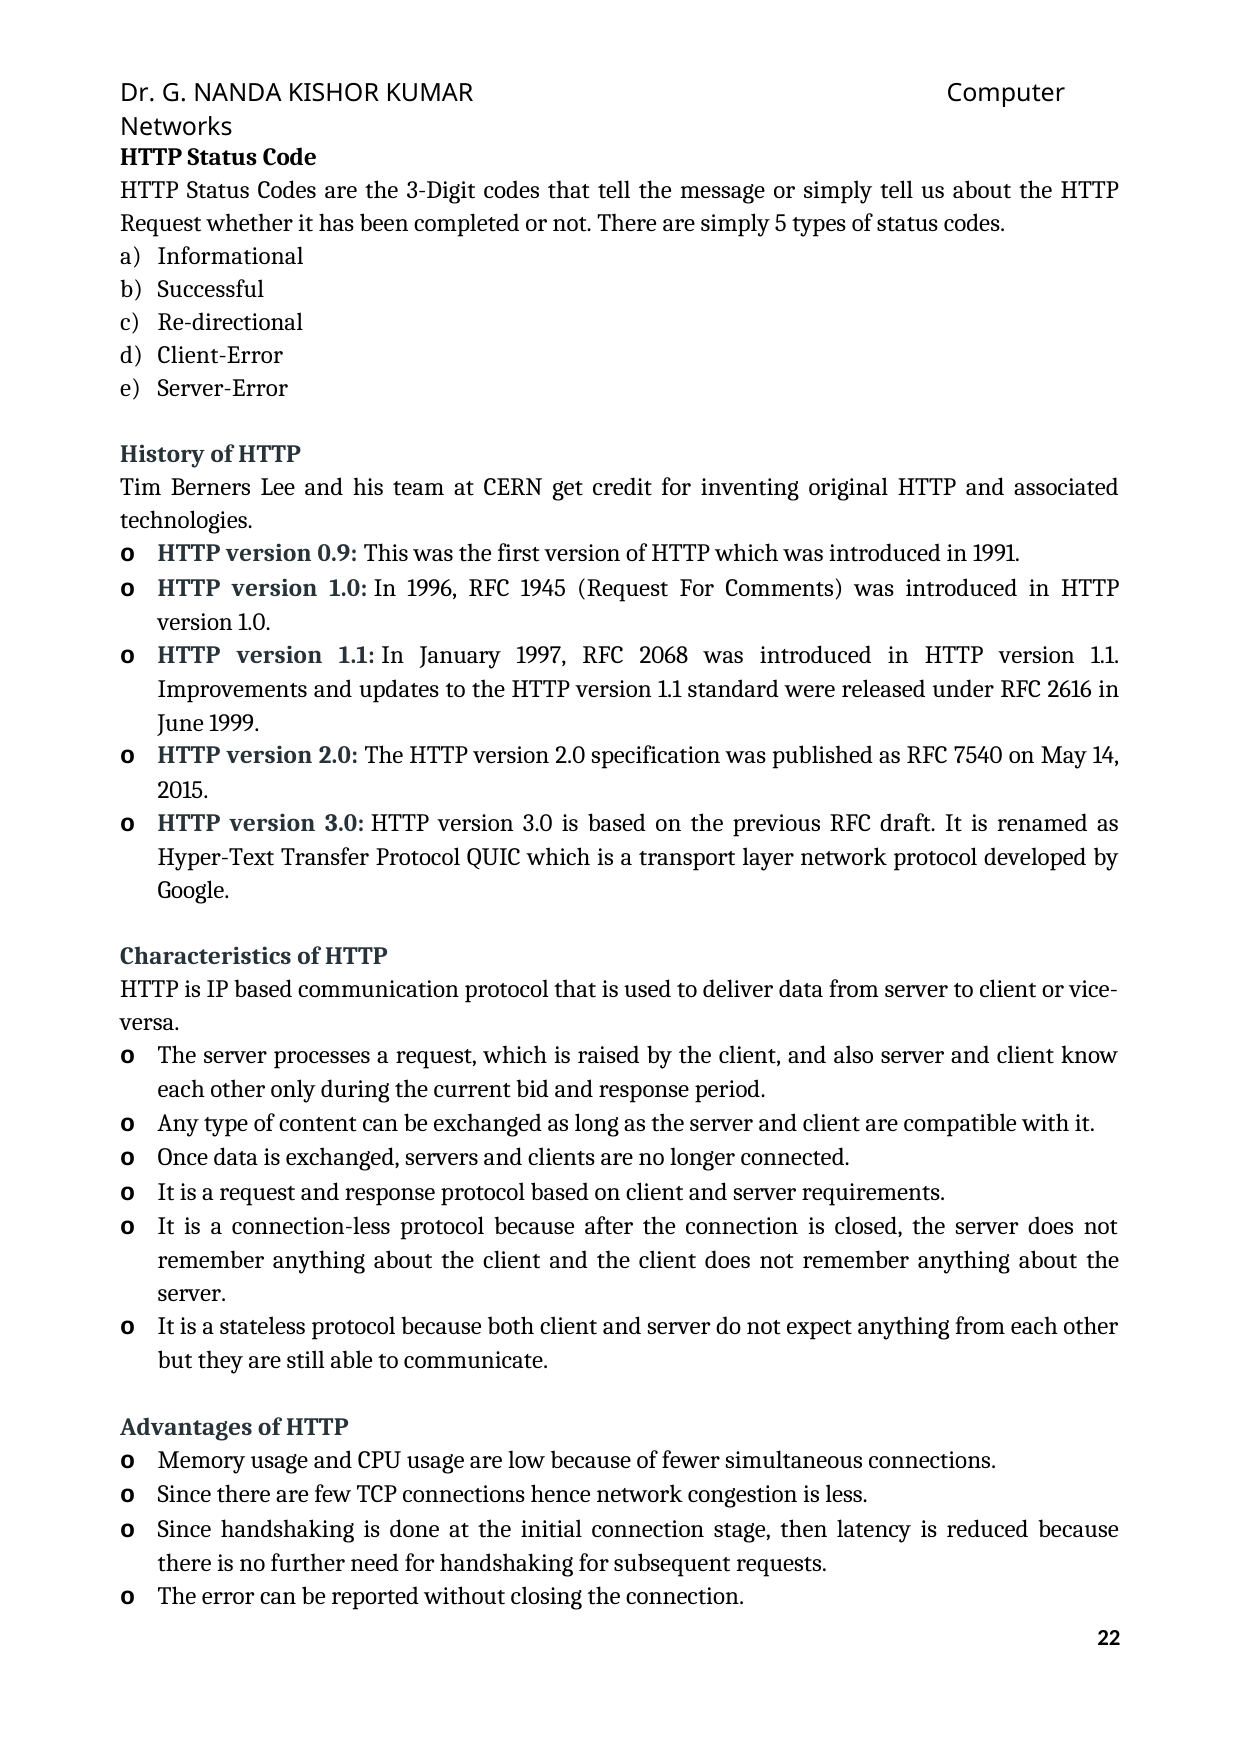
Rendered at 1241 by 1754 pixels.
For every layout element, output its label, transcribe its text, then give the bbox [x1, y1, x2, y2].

list Since there are few TCP connections hence network congestion is less. [120, 1480, 1120, 1510]
list Client-Error [120, 341, 1120, 370]
text HTTP Status Codes are the 3-Digit codes that tell the message or simply tell us about the HTTP Request whether it has been completed or not. There are simply 5 types of status codes. [120, 176, 1120, 238]
list Re-directional [120, 308, 1120, 337]
list HTTP version 1.0: In 1996, RFC 1945 (Request For Comments) was introduced in HTTP version 1.0. [120, 574, 1120, 637]
list Server-Error [120, 374, 1120, 403]
text HTTP Status Code [120, 143, 1120, 172]
list It is a stateless protocol because both client and server do not expect anything from each other but they are still able to communicate. [120, 1312, 1120, 1375]
list HTTP version 0.9: This was the first version of HTTP which was introduced in 1991. [120, 539, 1120, 569]
list Informational [120, 242, 1120, 271]
text Tim Berners Lee and his team at CERN get credit for inventing original HTTP and associated technologies. [120, 473, 1120, 535]
text Advantages of HTTP [120, 1412, 1120, 1441]
list Successful [120, 275, 1120, 304]
list Any type of content can be exchanged as long as the server and client are compatible with it. [120, 1108, 1120, 1138]
list HTTP version 3.0: HTTP version 3.0 is based on the previous RFC draft. It is renamed as Hyper-Text Transfer Protocol QUIC which is a transport layer network protocol developed by Google. [120, 809, 1120, 905]
list Once data is exchanged, servers and clients are no longer connected. [120, 1143, 1120, 1173]
list It is a request and response protocol based on client and server requirements. [120, 1177, 1120, 1207]
text HTTP is IP based communication protocol that is used to deliver data from server to client or vice-versa. [120, 975, 1120, 1037]
text History of HTTP [120, 440, 1120, 469]
list Since handshaking is done at the initial connection stage, then latency is reduced because there is no further need for handshaking for subsequent requests. [120, 1514, 1120, 1577]
text Characteristics of HTTP [120, 942, 1120, 971]
list It is a connection-less protocol because after the connection is closed, the server does not remember anything about the client and the client does not remember anything about the server. [120, 1212, 1120, 1308]
list The server processes a request, which is raised by the client, and also server and client know each other only during the current bid and response period. [120, 1041, 1120, 1104]
list Memory usage and CPU usage are low because of fewer simultaneous connections. [120, 1446, 1120, 1476]
list HTTP version 2.0: The HTTP version 2.0 specification was published as RFC 7540 on May 14, 2015. [120, 741, 1120, 804]
list The error can be reported without closing the connection. [120, 1582, 1120, 1612]
list HTTP version 1.1: In January 1997, RFC 2068 was introduced in HTTP version 1.1. Improvements and updates to the HTTP version 1.1 standard were released under RFC 2616 in June 1999. [120, 641, 1120, 737]
